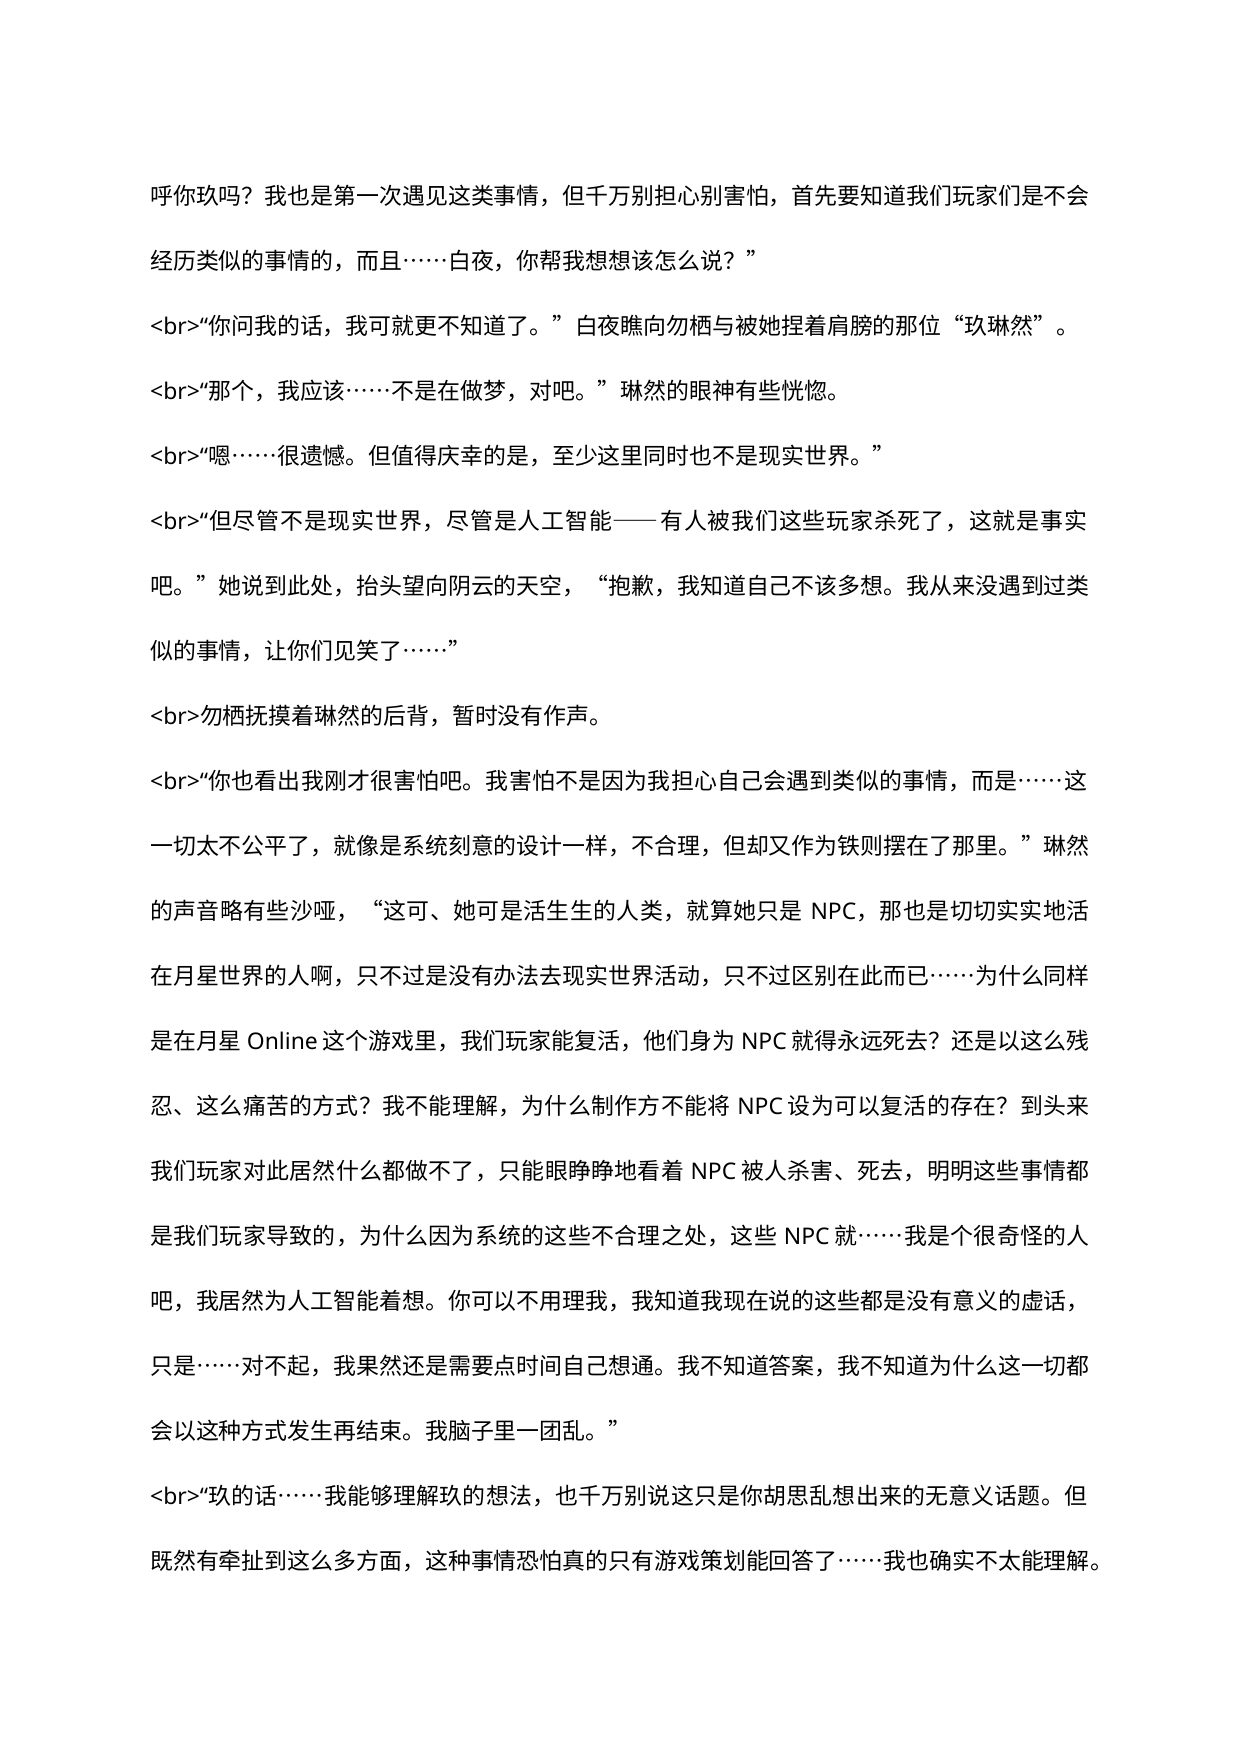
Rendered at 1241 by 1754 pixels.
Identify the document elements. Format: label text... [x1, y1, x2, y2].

text <br>“但尽管不是现实世界，尽管是人工智能——有人被我们这些玩家杀死了，这就是事实吧。”她说到此处，抬头望向阴云的天空，“抱歉，我知道自己不该多想。我从来没遇到过类似的事情，让你们见笑了……” [150, 487, 1090, 682]
text <br>“嗯……很遗憾。但值得庆幸的是，至少这里同时也不是现实世界。” [150, 422, 1090, 487]
text <br>“那个，我应该……不是在做梦，对吧。”琳然的眼神有些恍惚。 [150, 357, 1090, 422]
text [150, 162, 1090, 292]
text <br>“你也看出我刚才很害怕吧。我害怕不是因为我担心自己会遇到类似的事情，而是……这一切太不公平了，就像是系统刻意的设计一样，不合理，但却又作为铁则摆在了那里。”琳然的声音略有些沙哑，“这可、她可是活生生的人类，就算她只是NPC，那也是切切实实地活在月星世界的人啊，只不过是没有办法去现实世界活动，只不过区别在此而已……为什么同样是在月星Online这个游戏里，我们玩家能复活，他们身为NPC就得永远死去？还是以这么残忍、这么痛苦的方式？我不能理解，为什么制作方不能将NPC设为可以复活的存在？到头来我们玩家对此居然什么都做不了，只能眼睁睁地看着NPC被人杀害、死去，明明这些事情都是我们玩家导致的，为什么因为系统的这些不合理之处，这些NPC就……我是个很奇怪的人吧，我居然为人工智能着想。你可以不用理我，我知道我现在说的这些都是没有意义的虚话，只是……对不起，我果然还是需要点时间自己想通。我不知道答案，我不知道为什么这一切都会以这种方式发生再结束。我脑子里一团乱。” [150, 747, 1090, 1462]
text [150, 1462, 1090, 1592]
text <br>“你问我的话，我可就更不知道了。”白夜瞧向勿栖与被她捏着肩膀的那位“玖琳然”。 [150, 292, 1090, 357]
text <br>勿栖抚摸着琳然的后背，暂时没有作声。 [150, 682, 1090, 747]
